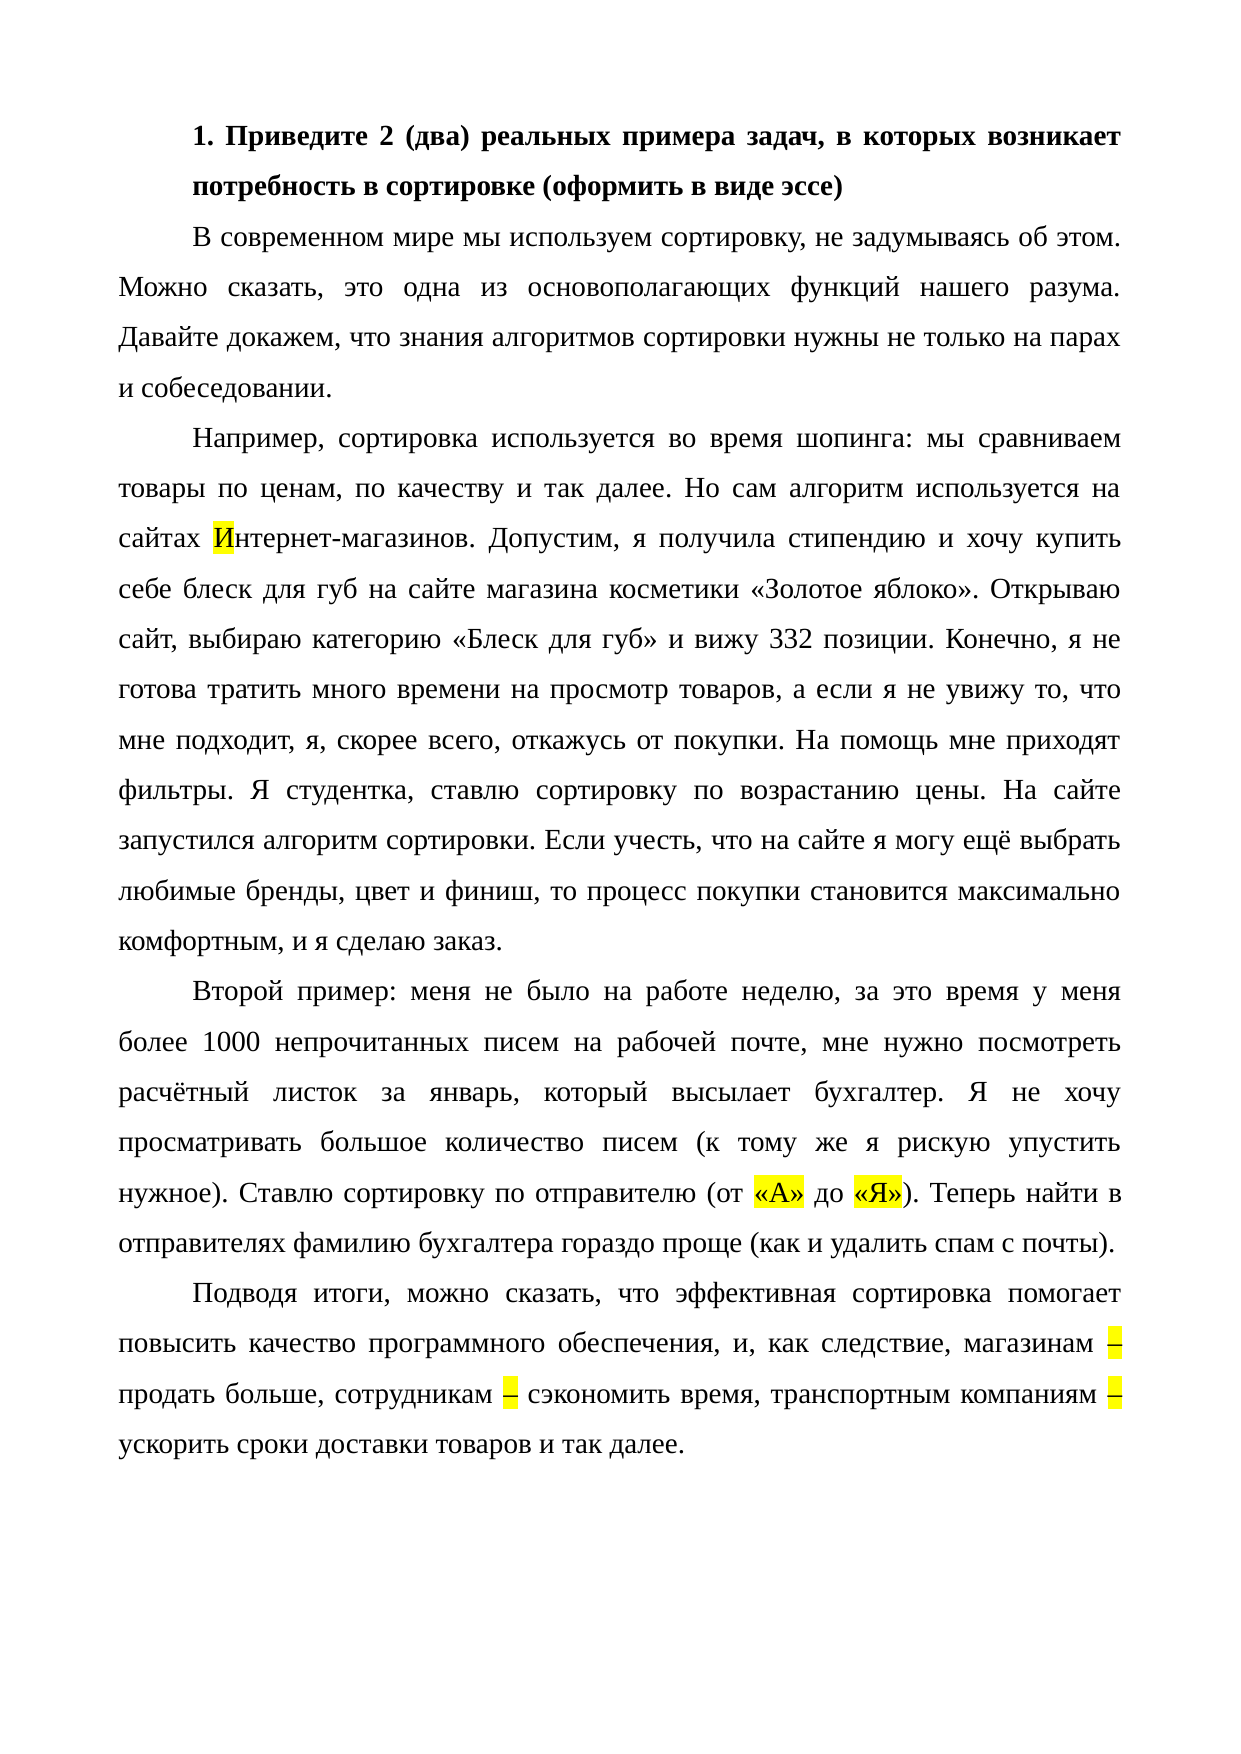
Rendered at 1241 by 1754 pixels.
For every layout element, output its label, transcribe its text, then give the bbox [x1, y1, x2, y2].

text Например, сортировка используется во время шопинга: мы сравниваем товары по ценам, по качеству и так далее. Но сам алгоритм используется на сайтах Интернет-магазинов. Допустим, я получила стипендию и хочу купить себе блеск для губ на сайте магазина косметики «Золотое яблоко». Открываю сайт, выбираю категорию «Блеск для губ» и вижу 332 позиции. Конечно, я не готова тратить много времени на просмотр товаров, а если я не увижу то, что мне подходит, я, скорее всего, откажусь от покупки. На помощь мне приходят фильтры. Я студентка, ставлю сортировку по возрастанию цены. На сайте запустился алгоритм сортировки. Если учесть, что на сайте я могу ещё выбрать любимые бренды, цвет и финиш, то процесс покупки становится максимально комфортным, и я сделаю заказ. [118, 420, 1122, 957]
text Второй пример: меня не было на работе неделю, за это время у меня более 1000 непрочитанных писем на рабочей почте, мне нужно посмотреть расчётный листок за январь, который высылает бухгалтер. Я не хочу просматривать большое количество писем (к тому же я рискую упустить нужное). Ставлю сортировку по отправителю (от «А» до «Я»). Теперь найти в отправителях фамилию бухгалтера гораздо проще (как и удалить спам с почты). [118, 973, 1122, 1258]
text Подводя итоги, можно сказать, что эффективная сортировка помогает повысить качество программного обеспечения, и, как следствие, магазинам – продать больше, сотрудникам – сэкономить время, транспортным компаниям – ускорить сроки доставки товаров и так далее. [118, 1275, 1122, 1460]
text В современном мире мы используем сортировку, не задумываясь об этом. Можно сказать, это одна из основополагающих функций нашего разума. Давайте докажем, что знания алгоритмов сортировки нужны не только на парах и собеседовании. [118, 219, 1122, 403]
text 1. Приведите 2 (два) реальных примера задач, в которых возникает потребность в сортировке (оформить в виде эссе) [192, 118, 1122, 202]
